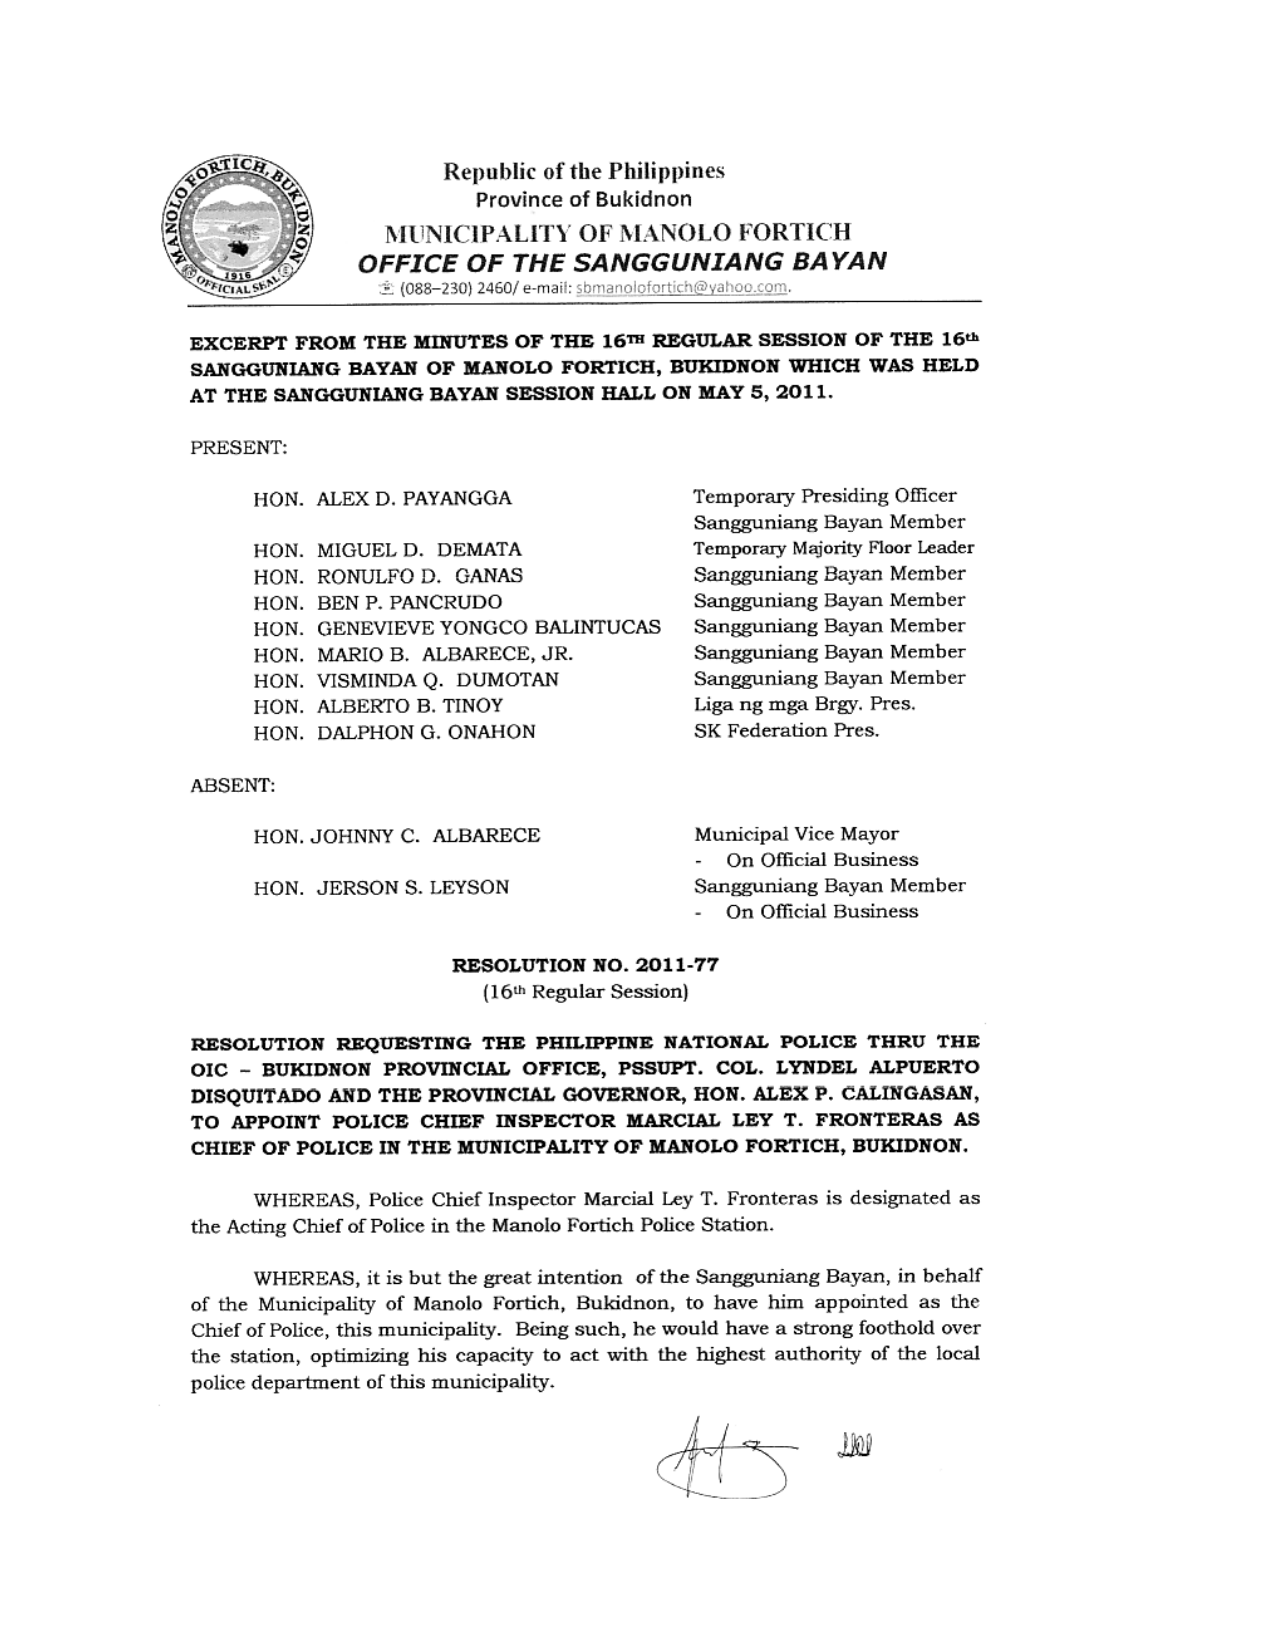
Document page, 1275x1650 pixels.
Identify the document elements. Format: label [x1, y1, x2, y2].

picture [150, 149, 1005, 1499]
